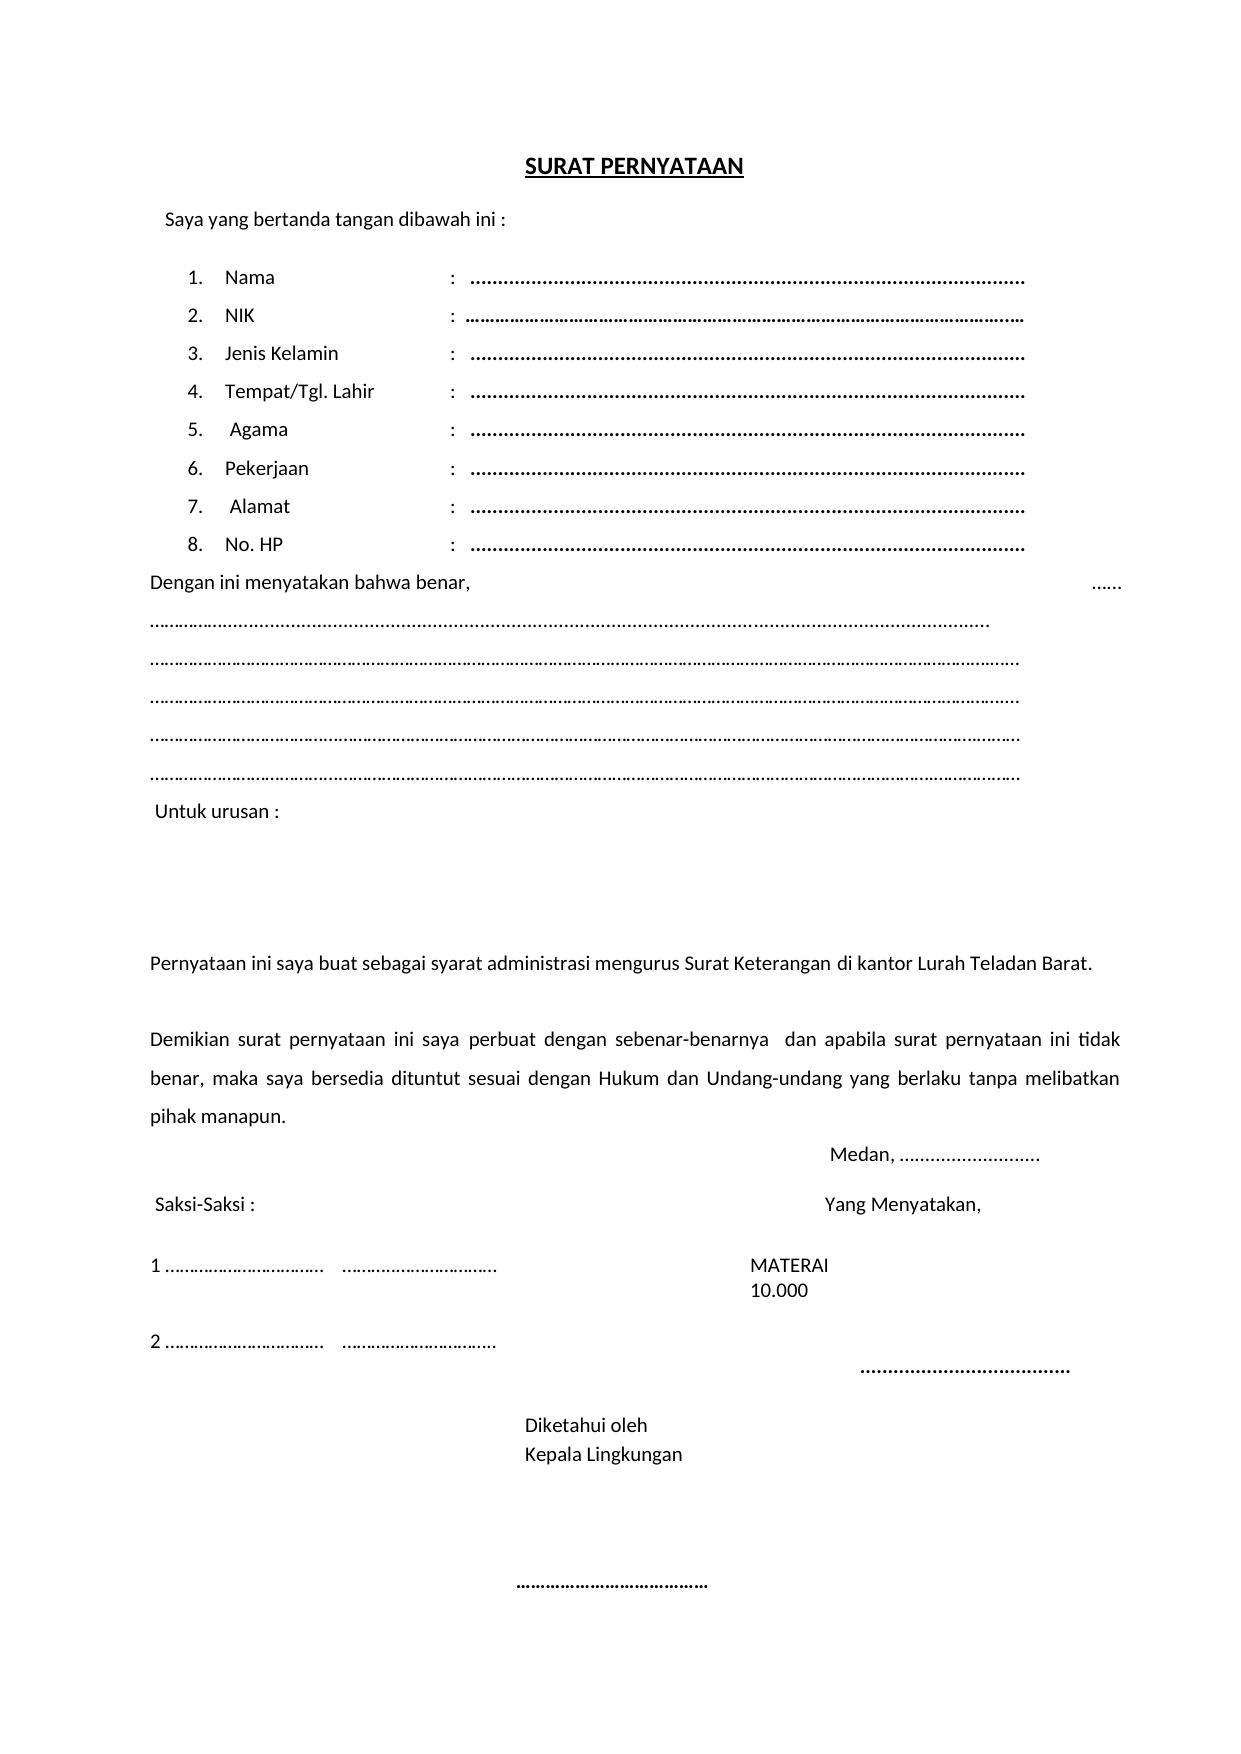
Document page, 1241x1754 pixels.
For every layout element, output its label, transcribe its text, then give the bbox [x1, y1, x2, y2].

text ………………………………… [150, 1568, 1122, 1594]
list Pekerjaan : .................................................................................................... [187, 455, 1122, 480]
list Nama : .................................................................................................... [187, 264, 1122, 289]
list No. HP : .................................................................................................... [187, 531, 1122, 556]
text ...................................... [150, 1354, 1122, 1408]
text SURAT PERNYATAAN [450, 150, 1122, 181]
text Untuk urusan : [150, 798, 1122, 823]
list Jenis Kelamin : .................................................................................................... [187, 340, 1122, 366]
text Demikian surat pernyataan ini saya perbuat dengan sebenar-benarnya dan apabila surat pernyataan ini tidak benar, maka saya bersedia dituntut sesuai dengan Hukum dan Undang-undang yang berlaku tanpa melibatkan pihak manapun. [150, 1027, 1122, 1128]
text Dengan ini menyatakan bahwa benar, …...…………….................................................................................................................................................. [150, 569, 1122, 633]
text ………………………………...…………………………………………………………………………………………………………….……………… [150, 760, 1122, 785]
text Diketahui oleh [450, 1412, 1122, 1437]
text 2 …………………………… ………………………….. [150, 1328, 1122, 1354]
text ………………………………………………………………………………………………………………………………………………………….…... [150, 645, 1122, 671]
list Agama : .................................................................................................... [187, 417, 1122, 442]
text Medan, …........................ [150, 1141, 1122, 1166]
list NIK : ………………………………………………………………………………………………..… [187, 302, 1122, 328]
text Pernyataan ini saya buat sebagai syarat administrasi mengurus Surat Keterangan di kantor Lurah Teladan Barat. [150, 950, 1122, 976]
text 10.000 [150, 1277, 1122, 1303]
list Saya yang bertanda tangan dibawah ini : [165, 206, 1122, 231]
list Tempat/Tgl. Lahir : .................................................................................................... [187, 378, 1122, 404]
text Kepala Lingkungan [150, 1441, 1122, 1467]
text ………………………………...…………………………………………………………………………………………………………………….……… [150, 722, 1122, 747]
list Alamat : .................................................................................................... [187, 493, 1122, 518]
text …………………………………………………………………………………………………………………………………………………………….... [150, 683, 1122, 709]
text Saksi-Saksi : Yang Menyatakan, [150, 1191, 1122, 1216]
text 1 …………………………… ………..………………… MATERAI [150, 1252, 1122, 1277]
